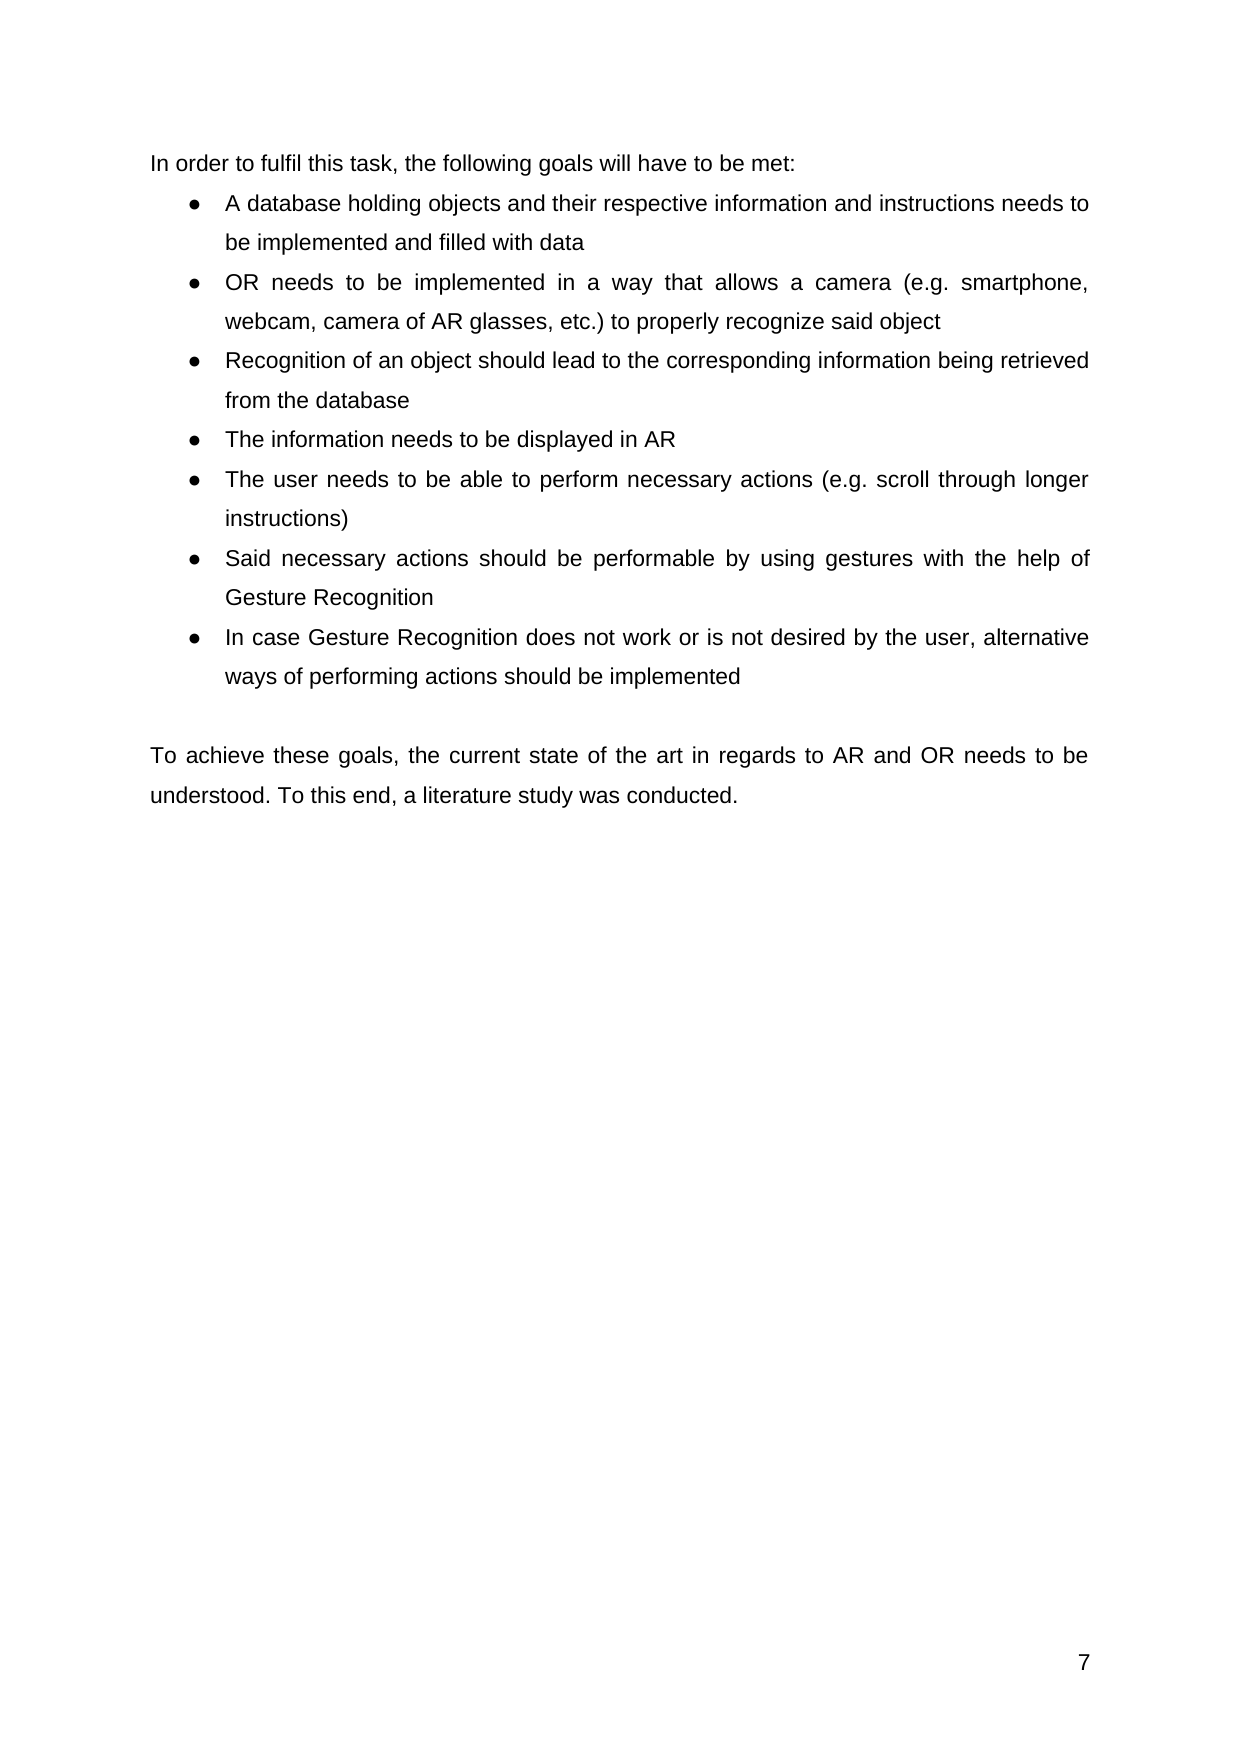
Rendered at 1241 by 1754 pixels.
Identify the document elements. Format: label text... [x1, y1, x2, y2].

text To achieve these goals, the current state of the art in regards to AR and OR needs to be understood. To this end, a literature study was conducted. [150, 742, 1090, 808]
list Said necessary actions should be performable by using gestures with the help of Gesture Recognition [187, 545, 1090, 611]
list The user needs to be able to perform necessary actions (e.g. scroll through longer instructions) [187, 466, 1090, 532]
list OR needs to be implemented in a way that allows a camera (e.g. smartphone, webcam, camera of AR glasses, etc.) to properly recognize said object [187, 268, 1090, 334]
text In order to fulfil this task, the following goals will have to be met: [150, 150, 1090, 176]
list Recognition of an object should lead to the corresponding information being retrieved from the database [187, 347, 1090, 413]
list The information needs to be displayed in AR [187, 426, 1090, 453]
list In case Gesture Recognition does not work or is not desired by the user, alternative ways of performing actions should be implemented [187, 624, 1090, 689]
list A database holding objects and their respective information and instructions needs to be implemented and filled with data [187, 189, 1090, 255]
